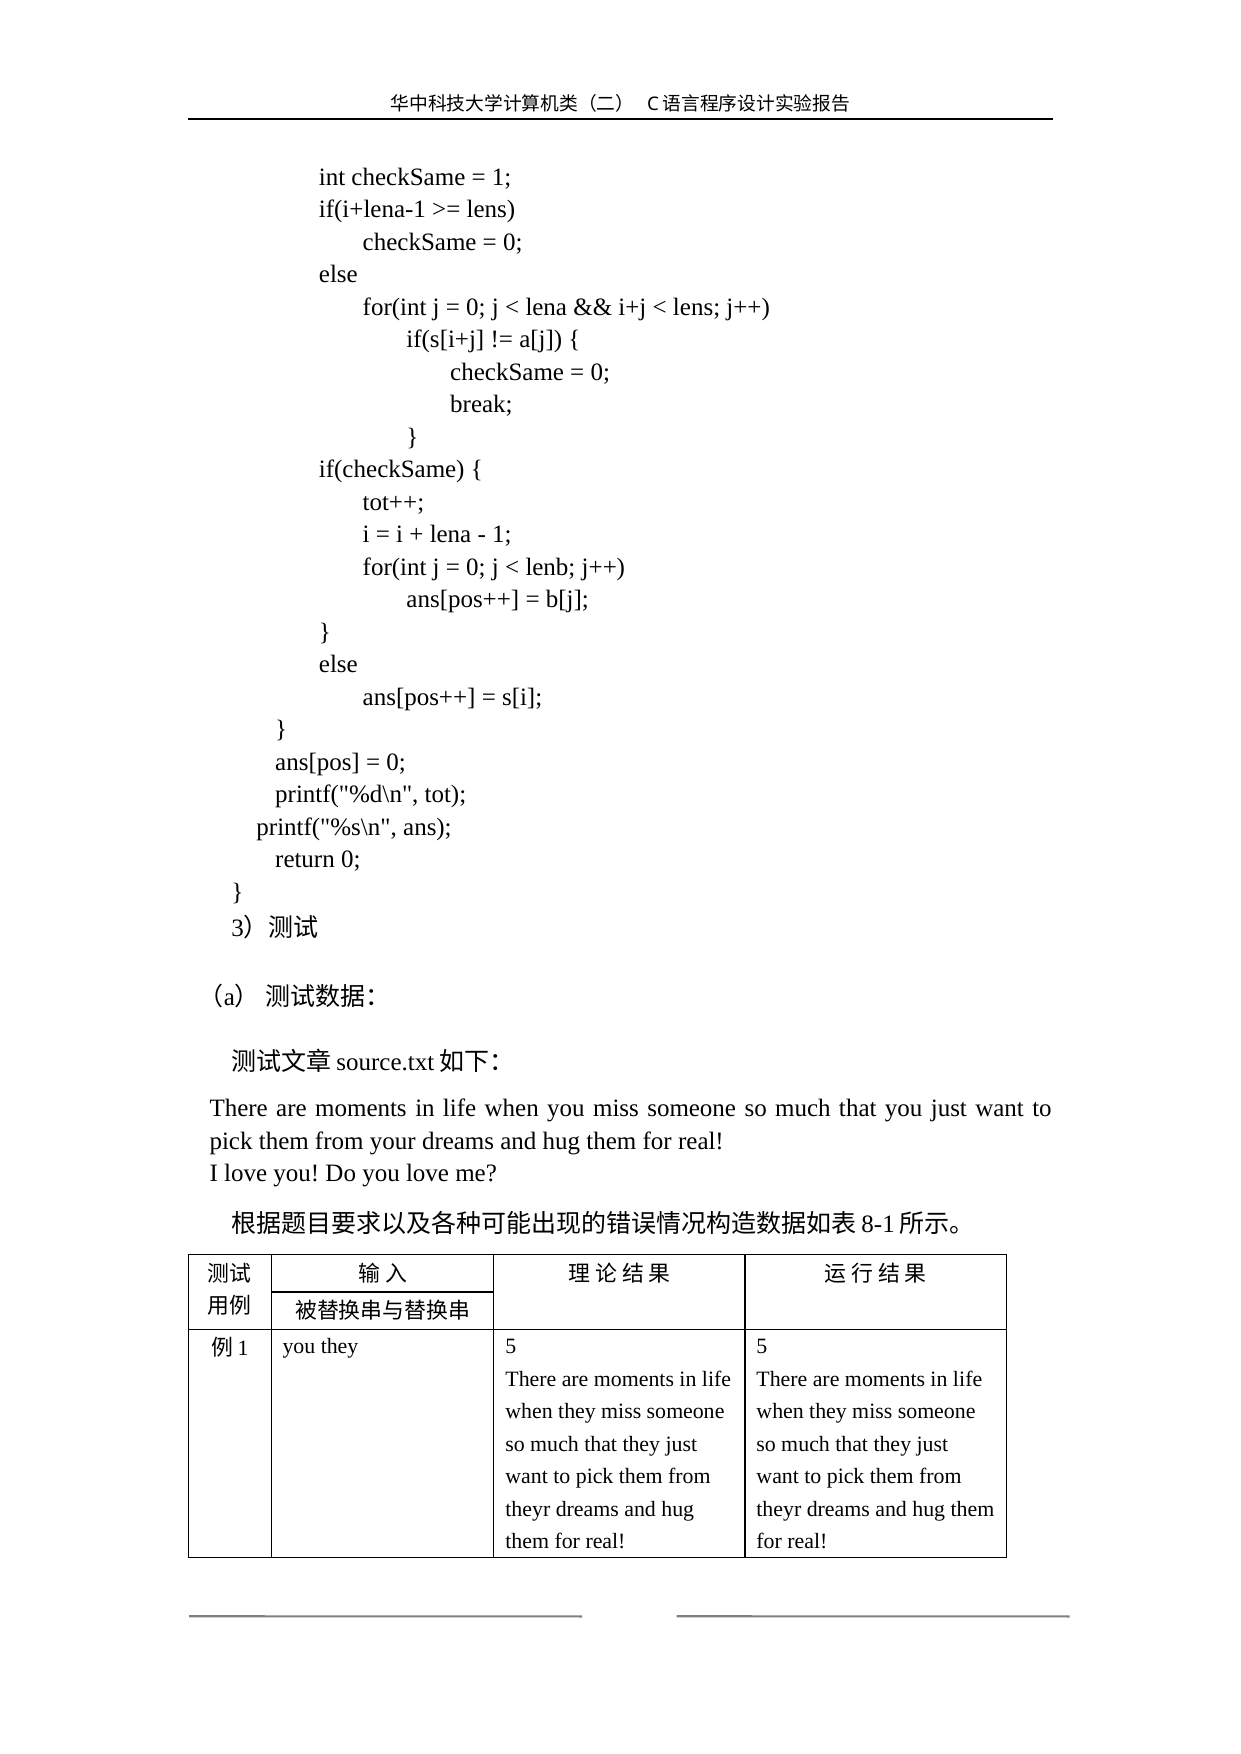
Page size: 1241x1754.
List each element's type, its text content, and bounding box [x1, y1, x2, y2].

text if(i+lena-1 >= lens) [231, 192, 1053, 225]
text } [231, 420, 1053, 452]
text tot++; [231, 485, 1053, 517]
text （a） 测试数据： [187, 962, 1053, 1027]
text } [231, 875, 1053, 907]
table_cell you they [272, 1330, 493, 1557]
text ans[pos++] = s[i]; [231, 680, 1053, 712]
text for(int j = 0; j < lena && i+j < lens; j++) [231, 290, 1053, 322]
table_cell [494, 1330, 744, 1557]
text int checkSame = 1; [231, 160, 1053, 192]
text } [231, 615, 1053, 647]
text } [231, 712, 1053, 745]
text break; [231, 387, 1053, 420]
text 测试文章source.txt如下： [187, 1027, 1053, 1092]
table_cell 例1 [189, 1330, 271, 1557]
text for(int j = 0; j < lenb; j++) [231, 550, 1053, 582]
text printf("%s\n", ans); [231, 810, 1053, 842]
text checkSame = 0; [231, 355, 1053, 387]
text if(s[i+j] != a[j]) { [231, 322, 1053, 355]
text There are moments in life when you miss someone so much that you just want to pick them from your dreams and hug them for real! [209, 1092, 1053, 1157]
text ans[pos++] = b[j]; [231, 582, 1053, 615]
text return 0; [231, 842, 1053, 875]
text printf("%d\n", tot); [231, 777, 1053, 810]
text i = i + lena - 1; [231, 517, 1053, 550]
text I love you! Do you love me? [209, 1157, 1053, 1189]
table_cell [746, 1330, 1006, 1557]
table_header 测试 用例 [189, 1255, 271, 1328]
text if(checkSame) { [231, 452, 1053, 485]
text 根据题目要求以及各种可能出现的错误情况构造数据如表8-1所示。 [187, 1189, 1053, 1254]
table_header 输 入 [272, 1255, 493, 1291]
text 3）测试 [187, 907, 1053, 943]
text else [231, 257, 1053, 290]
text ans[pos] = 0; [231, 745, 1053, 777]
table_cell 被替换串与替换串 [272, 1293, 493, 1328]
text checkSame = 0; [231, 225, 1053, 257]
table_header 运 行 结 果 [746, 1255, 1006, 1328]
table_header 理 论 结 果 [494, 1255, 744, 1328]
text else [231, 647, 1053, 680]
